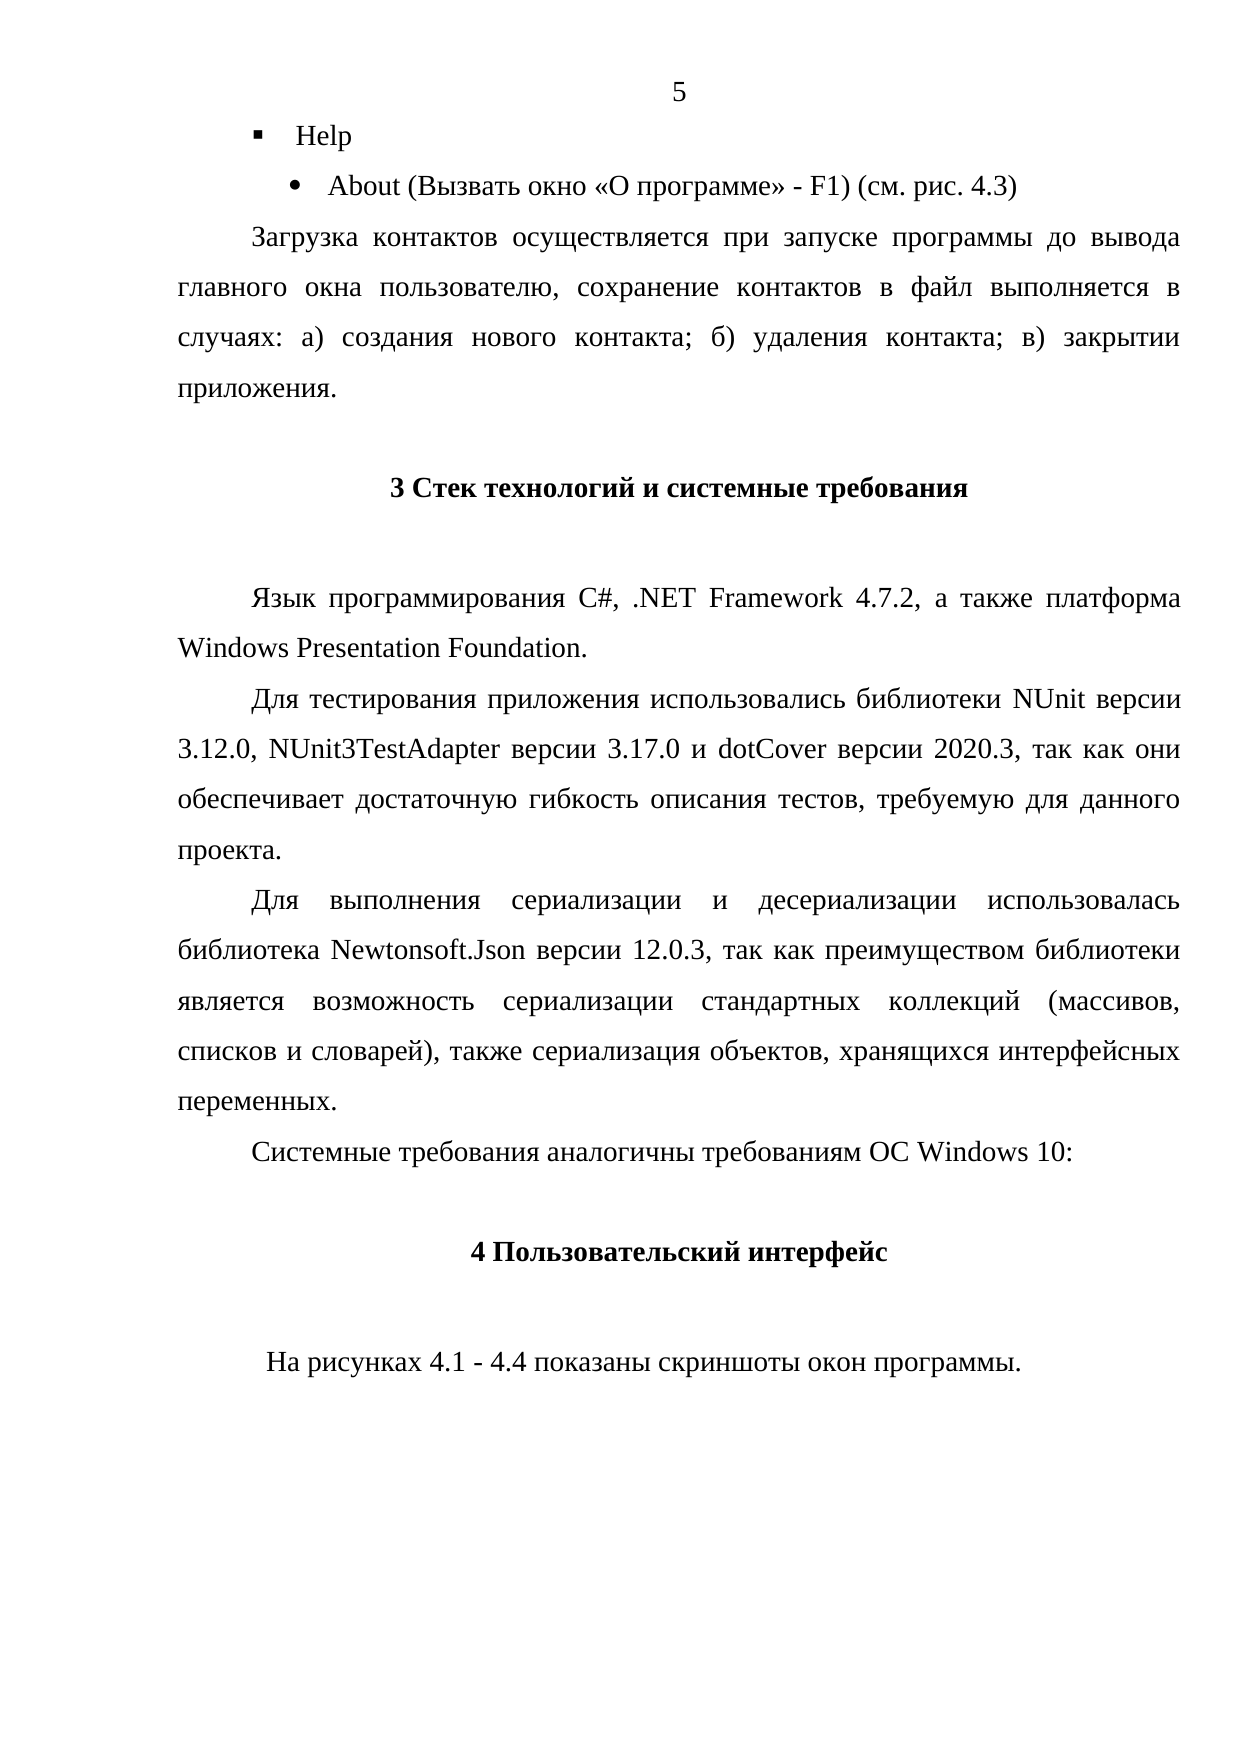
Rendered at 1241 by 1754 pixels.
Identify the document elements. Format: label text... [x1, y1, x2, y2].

text Системные требования аналогичны требованиям ОС Windows 10: [177, 1134, 1181, 1167]
subtitle 4 Пользовательский интерфейс [177, 1234, 1181, 1268]
list Help [251, 118, 1181, 152]
subtitle 3 Стек технологий и системные требования [177, 471, 1181, 504]
text Для тестирования приложения использовались библиотеки NUnit версии 3.12.0, NUnit3TestAdapter версии 3.17.0 и dotCover версии 2020.3, так как они обеспечивает достаточную гибкость описания тестов, требуемую для данного проекта. [177, 681, 1181, 865]
text На рисунках 4.1 - 4.4 показаны скриншоты окон программы. [177, 1344, 1181, 1377]
text Язык программирования C#, .NET Framework 4.7.2, а также платформа Windows Presentation Foundation. [177, 580, 1181, 664]
text Для выполнения сериализации и десериализации использовалась библиотека Newtonsoft.Json версии 12.0.3, так как преимуществом библиотеки является возможность сериализации стандартных коллекций (массивов, списков и словарей), также сериализация объектов, хранящихся интерфейсных переменных. [177, 882, 1181, 1117]
list About (Вызвать окно «О программе» - F1) (см. рис. 4.3) [290, 168, 1181, 202]
text Загрузка контактов осуществляется при запуске программы до вывода главного окна пользователю, сохранение контактов в файл выполняется в случаях: а) создания нового контакта; б) удаления контакта; в) закрытии приложения. [177, 219, 1181, 454]
